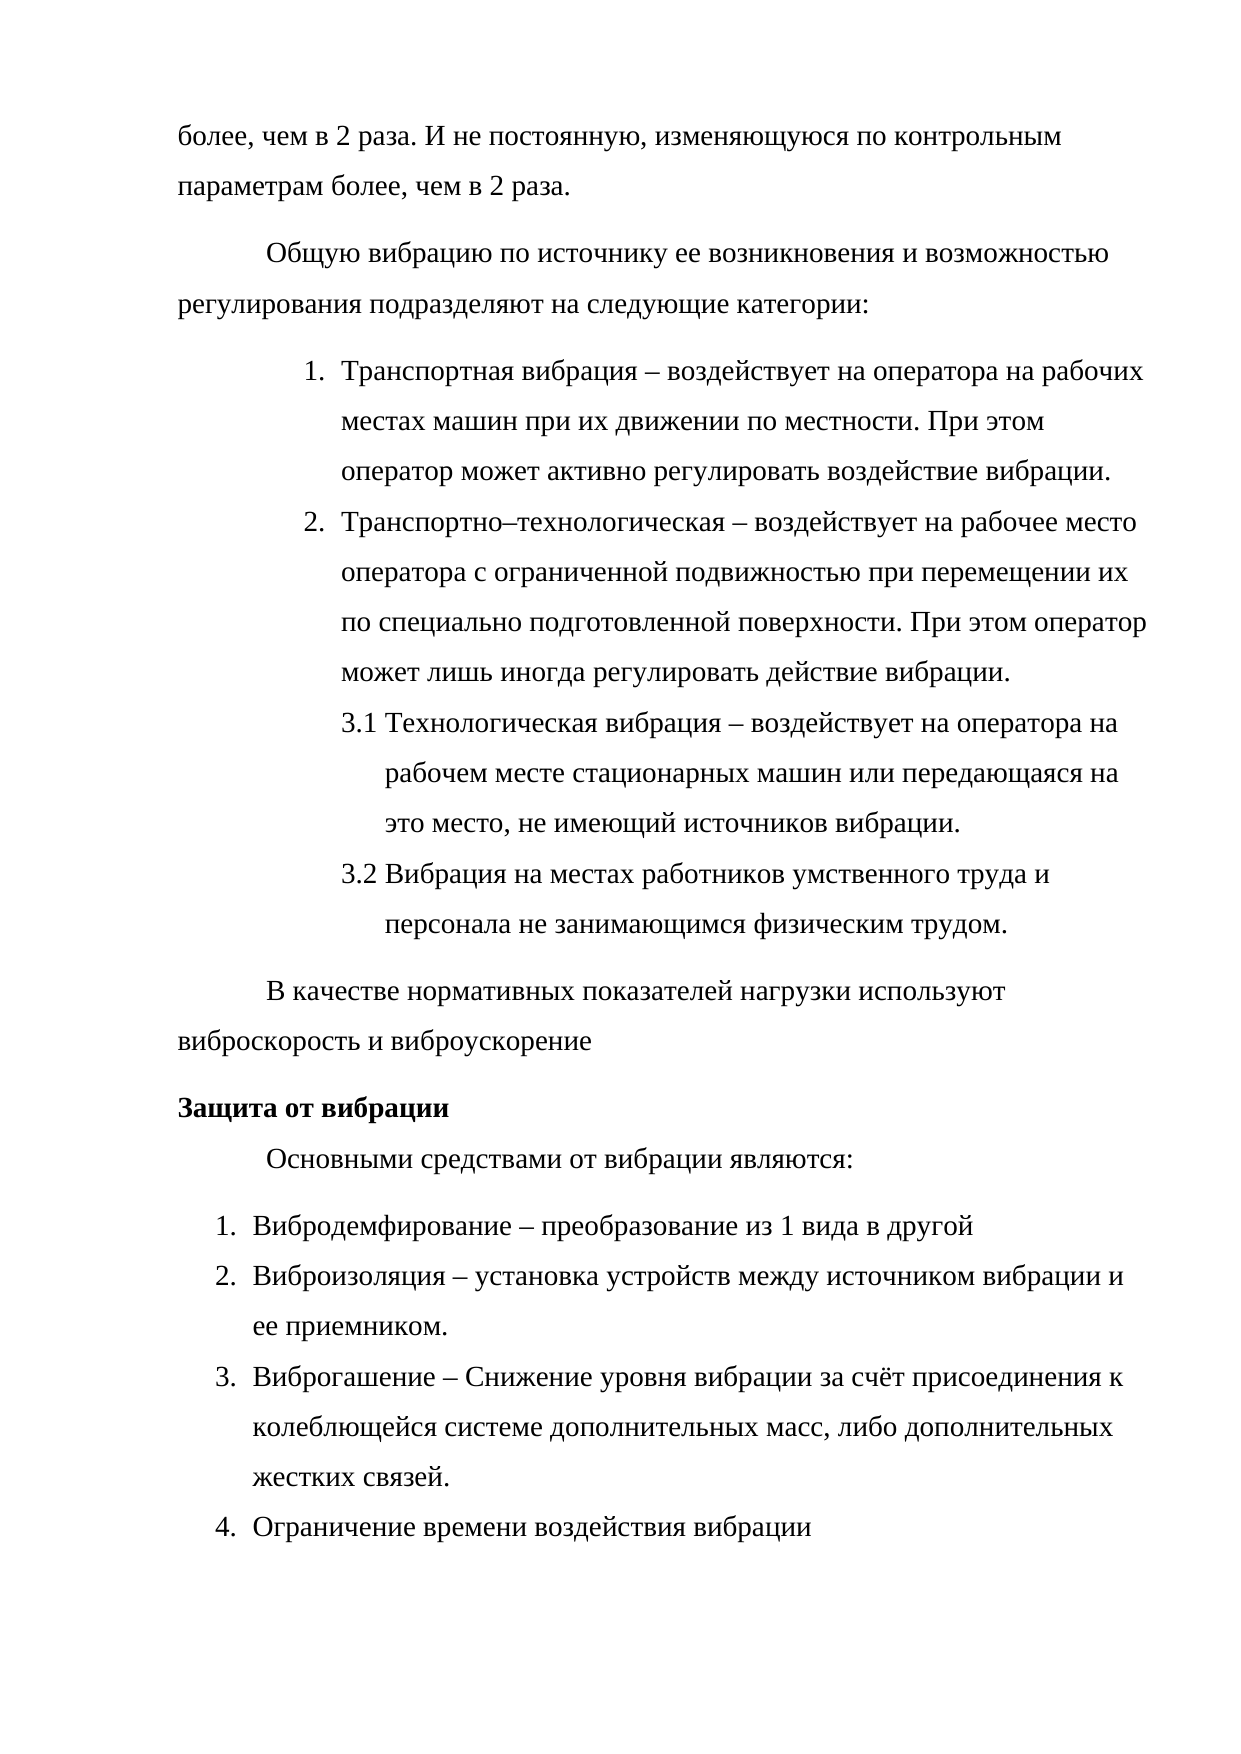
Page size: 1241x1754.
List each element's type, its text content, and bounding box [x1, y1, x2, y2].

list Ограничение времени воздействия вибрации [215, 1509, 1152, 1543]
list Виброгашение – Снижение уровня вибрации за счёт присоединения к колеблющейся системе дополнительных масс, либо дополнительных жестких связей. [215, 1359, 1152, 1493]
text В качестве нормативных показателей нагрузки используют виброскорость и виброускорение [177, 973, 1152, 1057]
list Виброизоляция – установка устройств между источником вибрации и ее приемником. [215, 1258, 1152, 1342]
text Общую вибрацию по источнику ее возникновения и возможностью регулирования подразделяют на следующие категории: [177, 235, 1152, 319]
list Транспортно–технологическая – воздействует на рабочее место оператора с ограниченной подвижностью при перемещении их по специально подготовленной поверхности. При этом оператор может лишь иногда регулировать действие вибрации. [303, 504, 1152, 688]
list Транспортная вибрация – воздействует на оператора на рабочих местах машин при их движении по местности. При этом оператор может активно регулировать воздействие вибрации. [303, 353, 1152, 487]
list Вибродемфирование – преобразование из 1 вида в другой [215, 1208, 1152, 1241]
text Основными средствами от вибрации являются: [177, 1141, 1152, 1174]
subtitle Защита от вибрации [177, 1090, 1152, 1124]
list Технологическая вибрация – воздействует на оператора на рабочем месте стационарных машин или передающаяся на это место, не имеющий источников вибрации. [341, 705, 1152, 839]
list Вибрация на местах работников умственного труда и персонала не занимающимся физическим трудом. [341, 856, 1152, 940]
